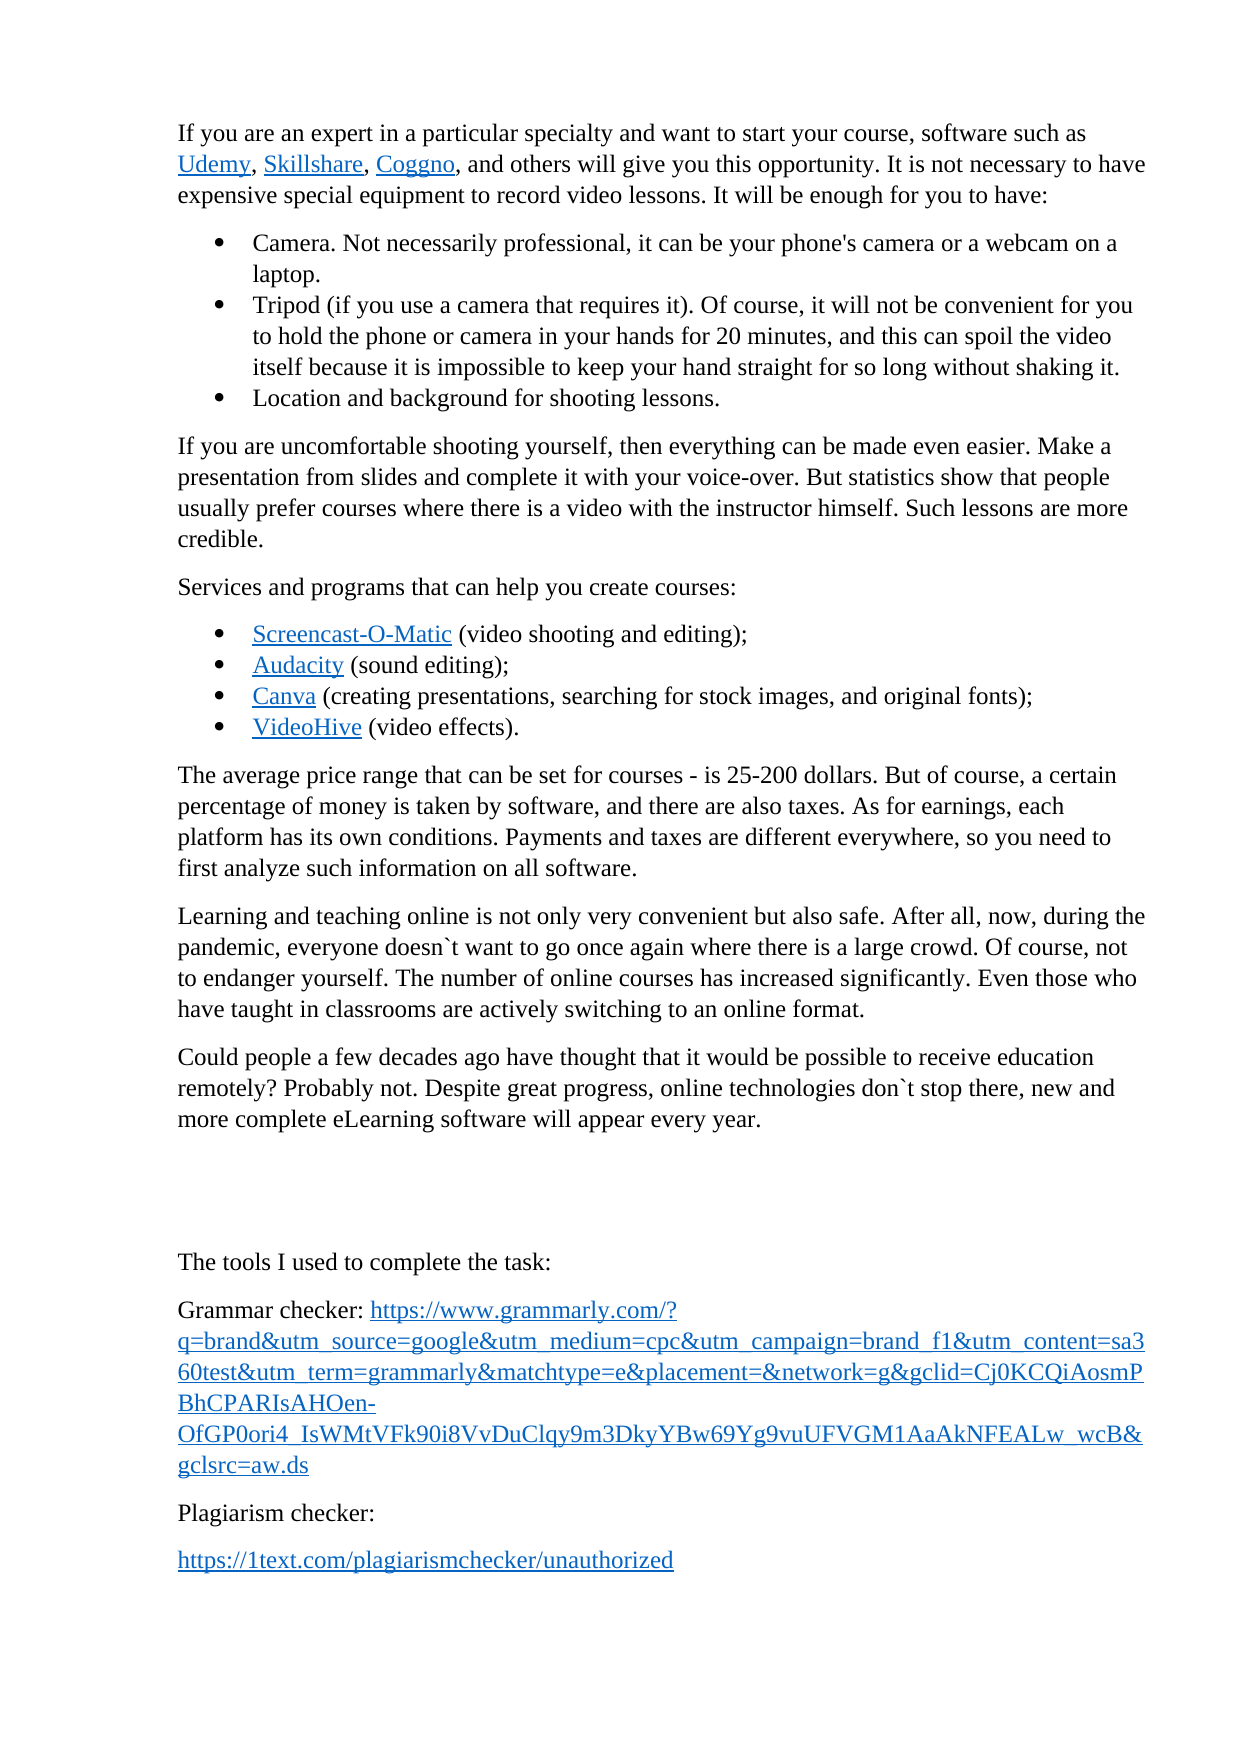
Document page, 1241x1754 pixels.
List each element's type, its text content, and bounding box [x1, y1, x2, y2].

list Screencast-O-Matic (video shooting and editing); [215, 619, 1152, 648]
text Grammar checker: https://www.grammarly.com/?q=brand&utm_source=google&utm_medium=cpc&utm_campaign=brand_f1&utm_content=sa360test&utm_term=grammarly&matchtype=e&placement=&network=g&gclid=Cj0KCQiAosmPBhCPARIsAHOen-OfGP0ori4_IsWMtVFk90i8VvDuClqy9m3DkyYBw69Yg9vuUFVGM1AaAkNFEALw_wcB&gclsrc=aw.ds [177, 1295, 1152, 1479]
text The tools I used to complete the task: [177, 1247, 1152, 1276]
text The average price range that can be set for courses - is 25-200 dollars. But of course, a certain percentage of money is taken by software, and there are also taxes. As for earnings, each platform has its own conditions. Payments and taxes are different everywhere, so you need to first analyze such information on all software. [177, 760, 1152, 882]
list Location and background for shooting lessons. [215, 383, 1152, 412]
list Canva (creating presentations, searching for stock images, and original fonts); [215, 681, 1152, 710]
text Plagiarism checker: [177, 1498, 1152, 1526]
text Learning and teaching online is not only very convenient but also safe. After all, now, during the pandemic, everyone doesn`t want to go once again where there is a large crowd. Of course, not to endanger yourself. The number of online courses has increased significantly. Even those who have taught in classrooms are actively switching to an online format. [177, 901, 1152, 1023]
text If you are an expert in a particular specialty and want to start your course, software such as Udemy, Skillshare, Coggno, and others will give you this opportunity. It is not necessary to have expensive special equipment to record video lessons. It will be enough for you to have: [177, 118, 1152, 209]
text Could people a few decades ago have thought that it would be possible to receive education remotely? Probably not. Despite great progress, online technologies don`t stop there, new and more complete eLearning software will appear every year. [177, 1042, 1152, 1133]
list Tripod (if you use a camera that requires it). Of course, it will not be convenient for you to hold the phone or camera in your hands for 20 minutes, and this can spoil the video itself because it is impossible to keep your hand straight for so long without shaking it. [215, 290, 1152, 381]
list VideoHive (video effects). [215, 712, 1152, 741]
text If you are uncomfortable shooting yourself, then everything can be made even easier. Make a presentation from slides and complete it with your voice-over. But statistics show that people usually prefer courses where there is a video with the instructor himself. Such lessons are more credible. [177, 431, 1152, 553]
list Audacity (sound editing); [215, 650, 1152, 679]
text https://1text.com/plagiarismchecker/unauthorized [177, 1545, 1152, 1574]
text Services and programs that can help you create courses: [177, 572, 1152, 600]
list Camera. Not necessarily professional, it can be your phone's camera or a webcam on a laptop. [215, 228, 1152, 288]
